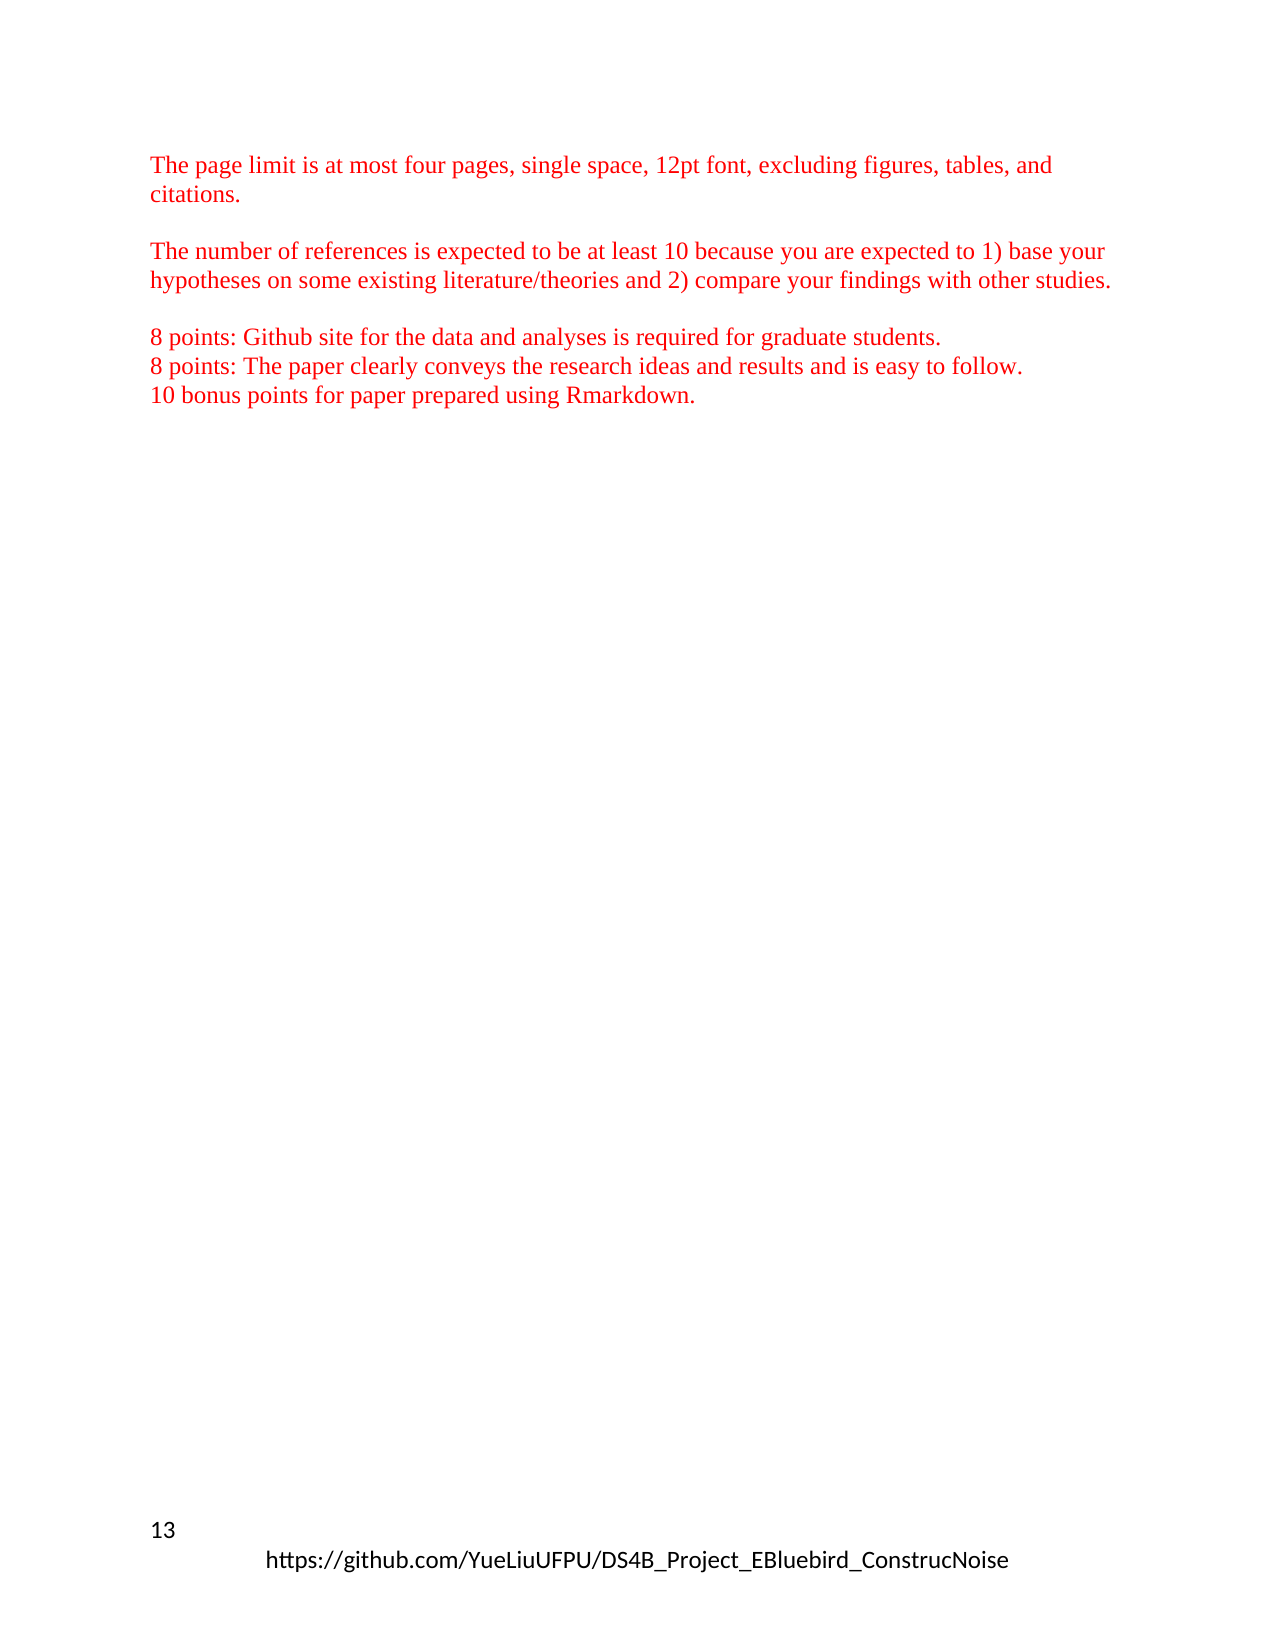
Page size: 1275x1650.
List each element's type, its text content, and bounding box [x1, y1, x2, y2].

text 10 bonus points for paper prepared using Rmarkdown. [150, 380, 1125, 409]
text The page limit is at most four pages, single space, 12pt font, excluding figures, tables, and citations. [150, 150, 1125, 207]
text 8 points: The paper clearly conveys the research ideas and results and is easy to follow. [150, 351, 1125, 380]
text 8 points: Github site for the data and analyses is required for graduate students. [150, 322, 1125, 351]
text The number of references is expected to be at least 10 because you are expected to 1) base your hypotheses on some existing literature/theories and 2) compare your findings with other studies. [150, 236, 1125, 294]
